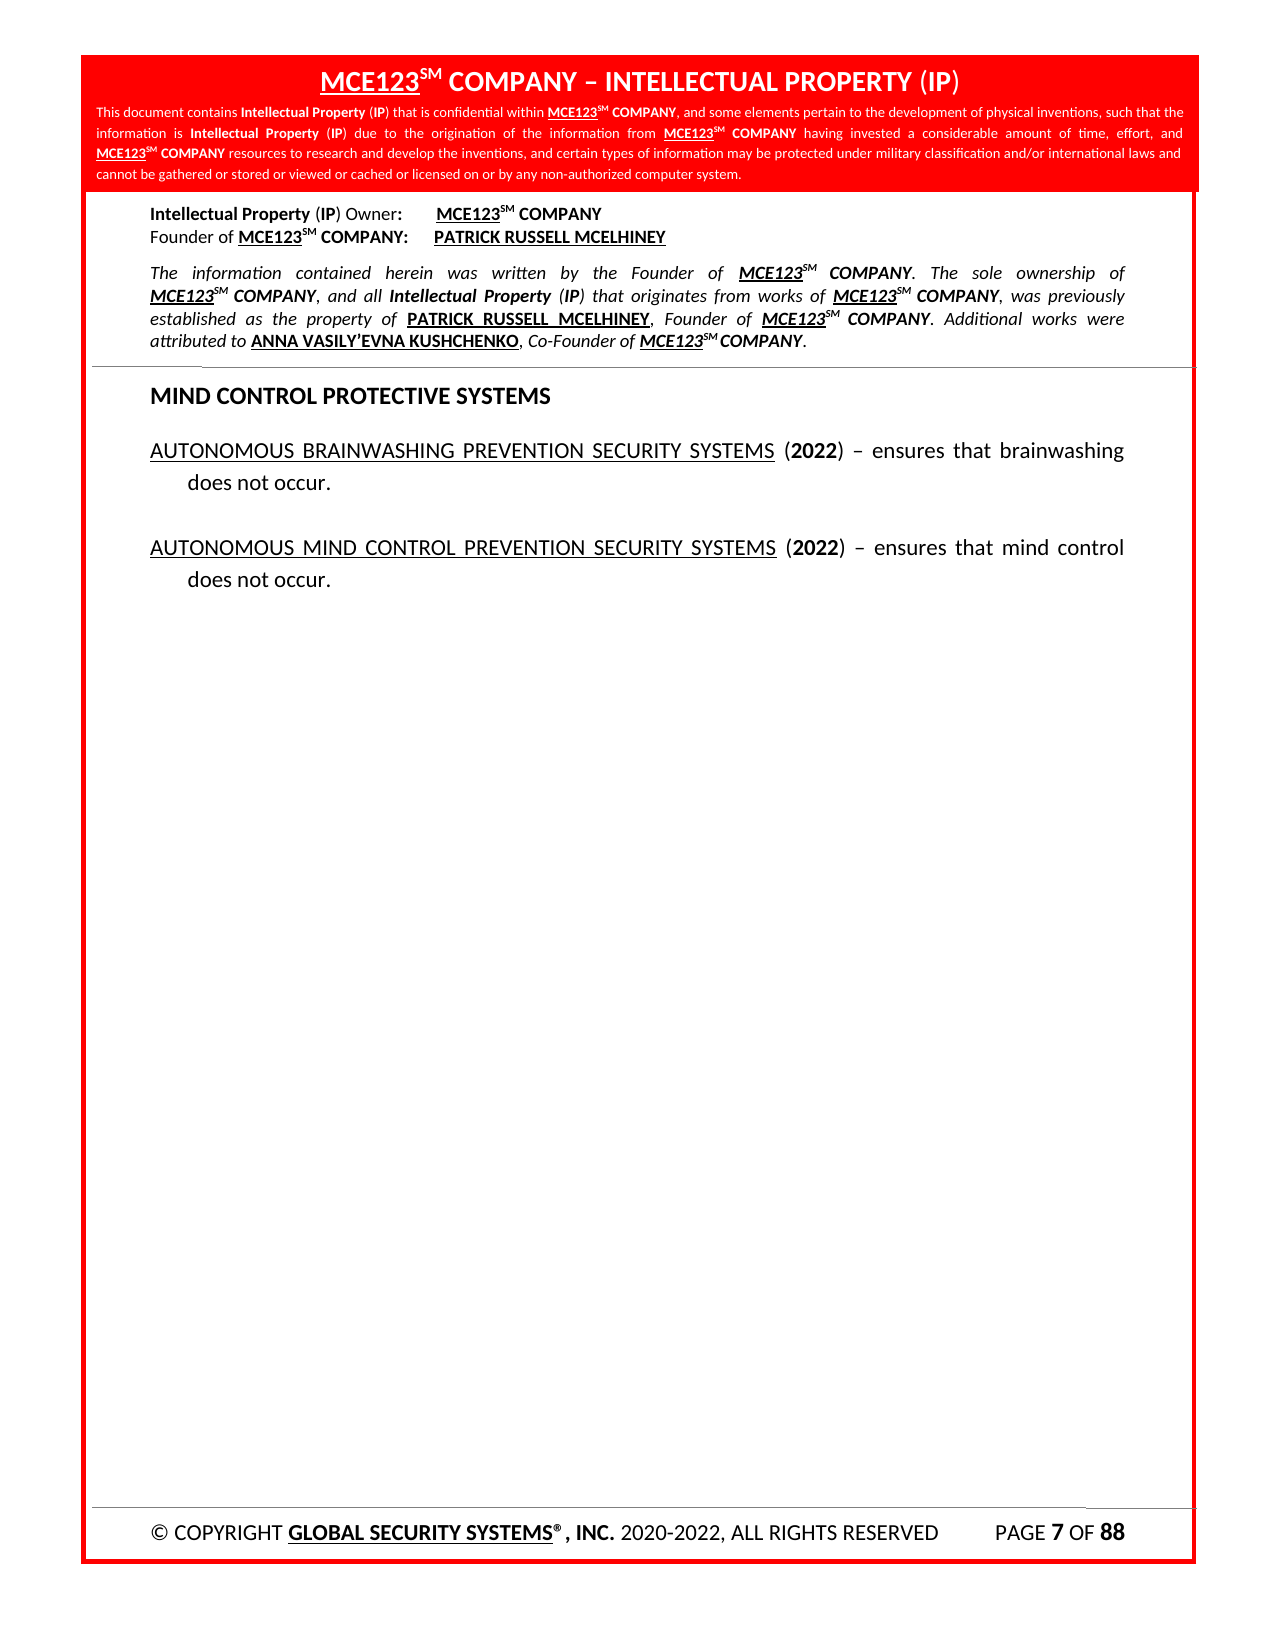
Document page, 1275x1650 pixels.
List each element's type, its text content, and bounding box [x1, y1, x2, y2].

text AUTONOMOUS BRAINWASHING PREVENTION SECURITY SYSTEMS (2022) – ensures that brainwashing does not occur. [150, 436, 1125, 497]
text MIND CONTROL PROTECTIVE SYSTEMS [150, 381, 1125, 411]
text AUTONOMOUS MIND CONTROL PREVENTION SECURITY SYSTEMS (2022) – ensures that mind control does not occur. [150, 533, 1125, 593]
